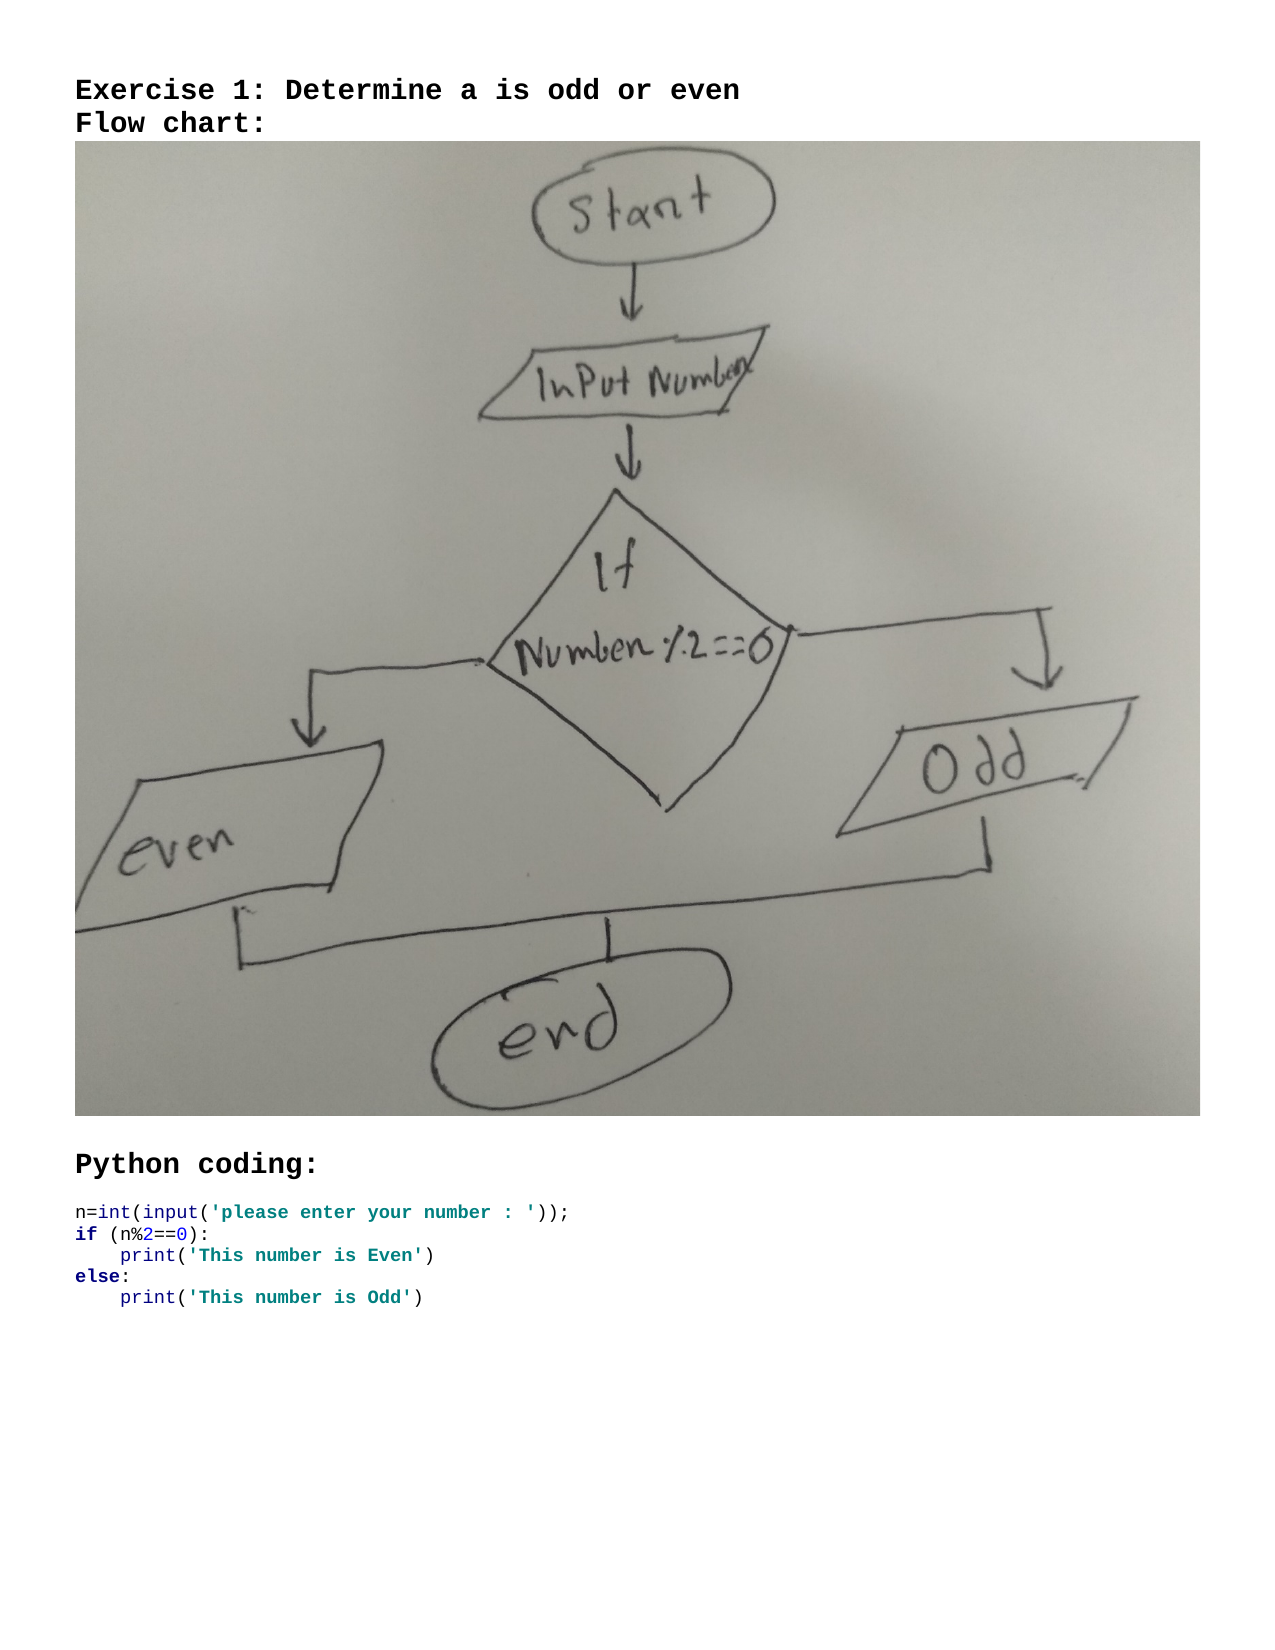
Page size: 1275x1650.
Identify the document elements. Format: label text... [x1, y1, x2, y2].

picture [75, 141, 1200, 1116]
text Python coding: [75, 1149, 1200, 1182]
text n=int(input('please enter your number : ')); if (n%2==0): print('This number is Even') else: print('This number is Odd') [75, 1203, 1200, 1309]
text Flow chart: [75, 108, 1200, 141]
text Exercise 1: Determine a is odd or even [75, 75, 1200, 108]
